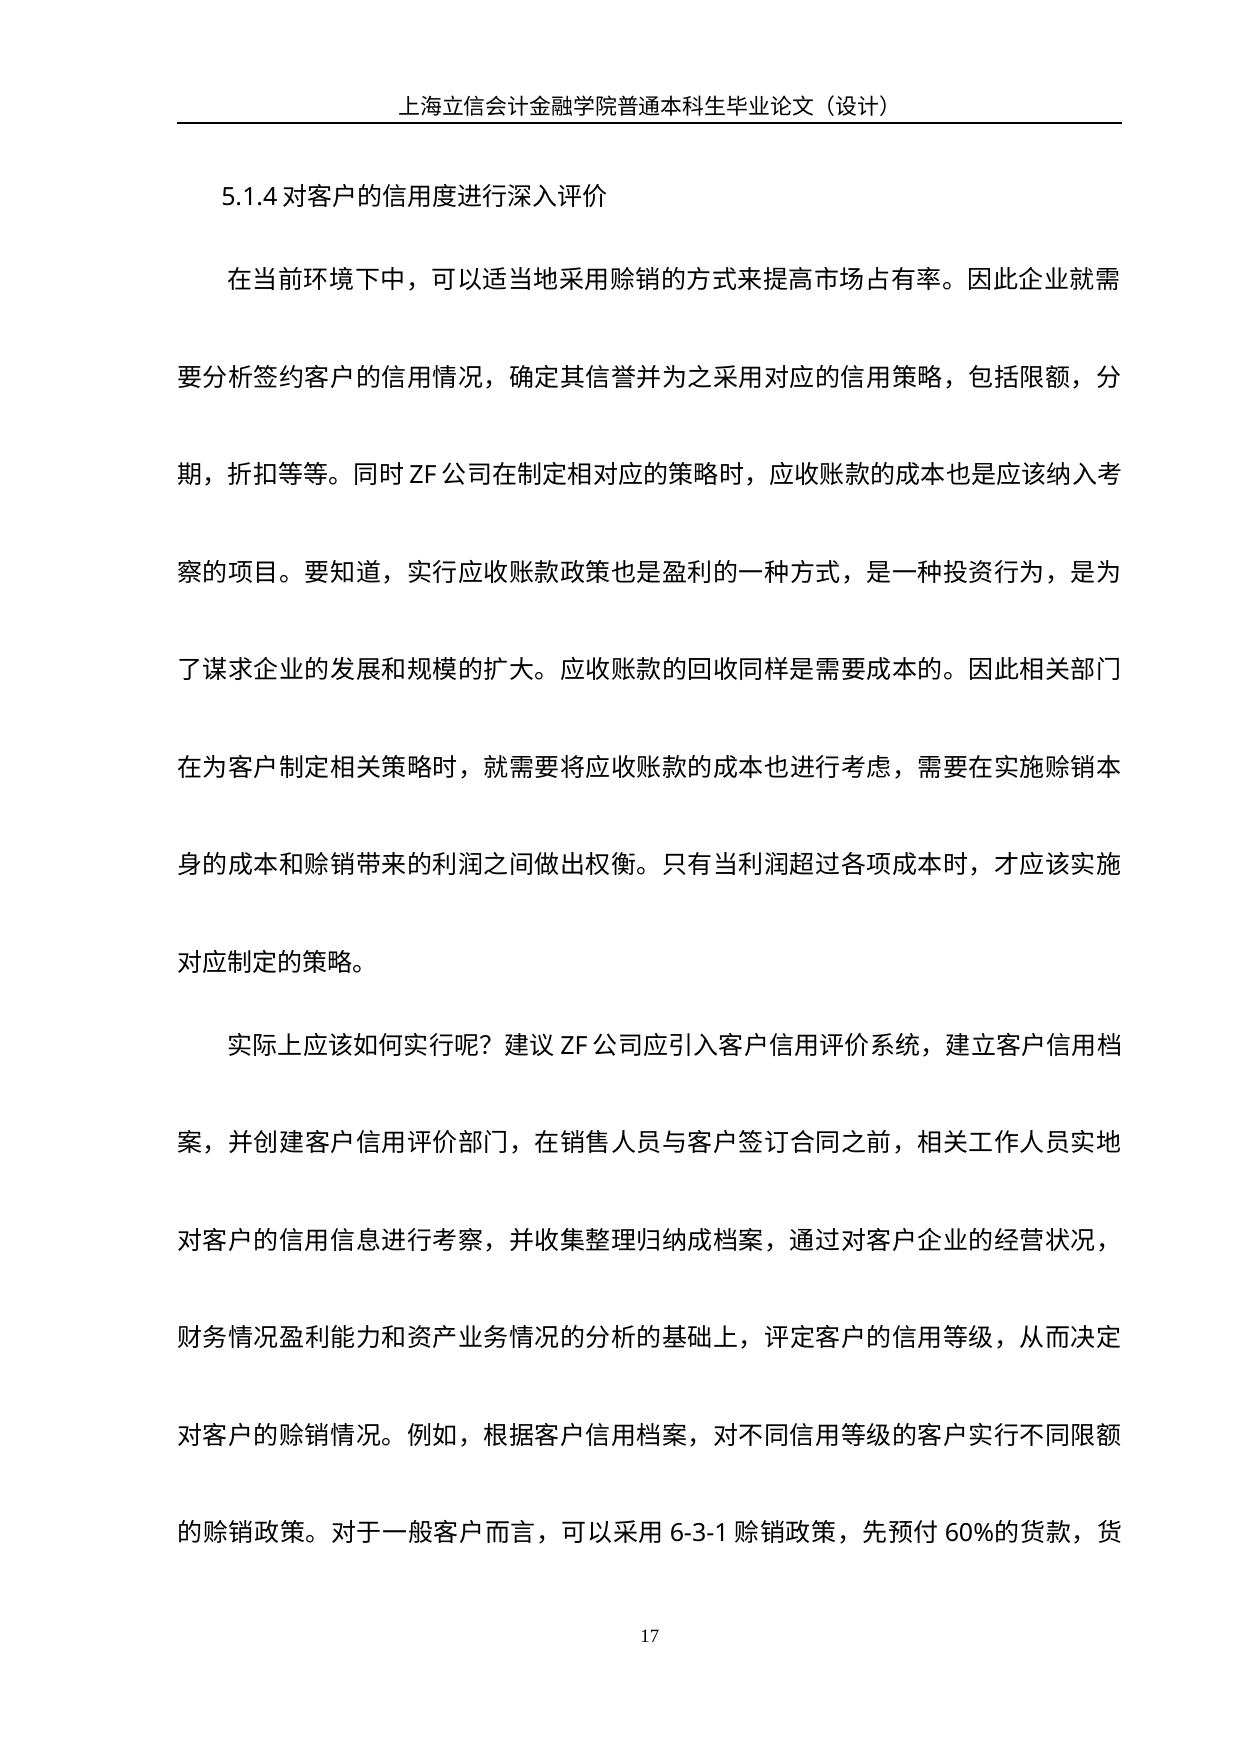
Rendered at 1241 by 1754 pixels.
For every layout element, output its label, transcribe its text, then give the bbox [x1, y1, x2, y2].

list 5.1.4对客户的信用度进行深入评价 [221, 162, 1122, 227]
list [177, 1011, 1122, 1563]
list 在当前环境下中，可以适当地采用赊销的方式来提高市场占有率。因此企业就需要分析签约客户的信用情况，确定其信誉并为之采用对应的信用策略，包括限额，分期，折扣等等。同时ZF公司在制定相对应的策略时，应收账款的成本也是应该纳入考察的项目。要知道，实行应收账款政策也是盈利的一种方式，是一种投资行为，是为了谋求企业的发展和规模的扩大。应收账款的回收同样是需要成本的。因此相关部门在为客户制定相关策略时，就需要将应收账款的成本也进行考虑，需要在实施赊销本身的成本和赊销带来的利润之间做出权衡。只有当利润超过各项成本时，才应该实施对应制定的策略。 [177, 245, 1122, 993]
